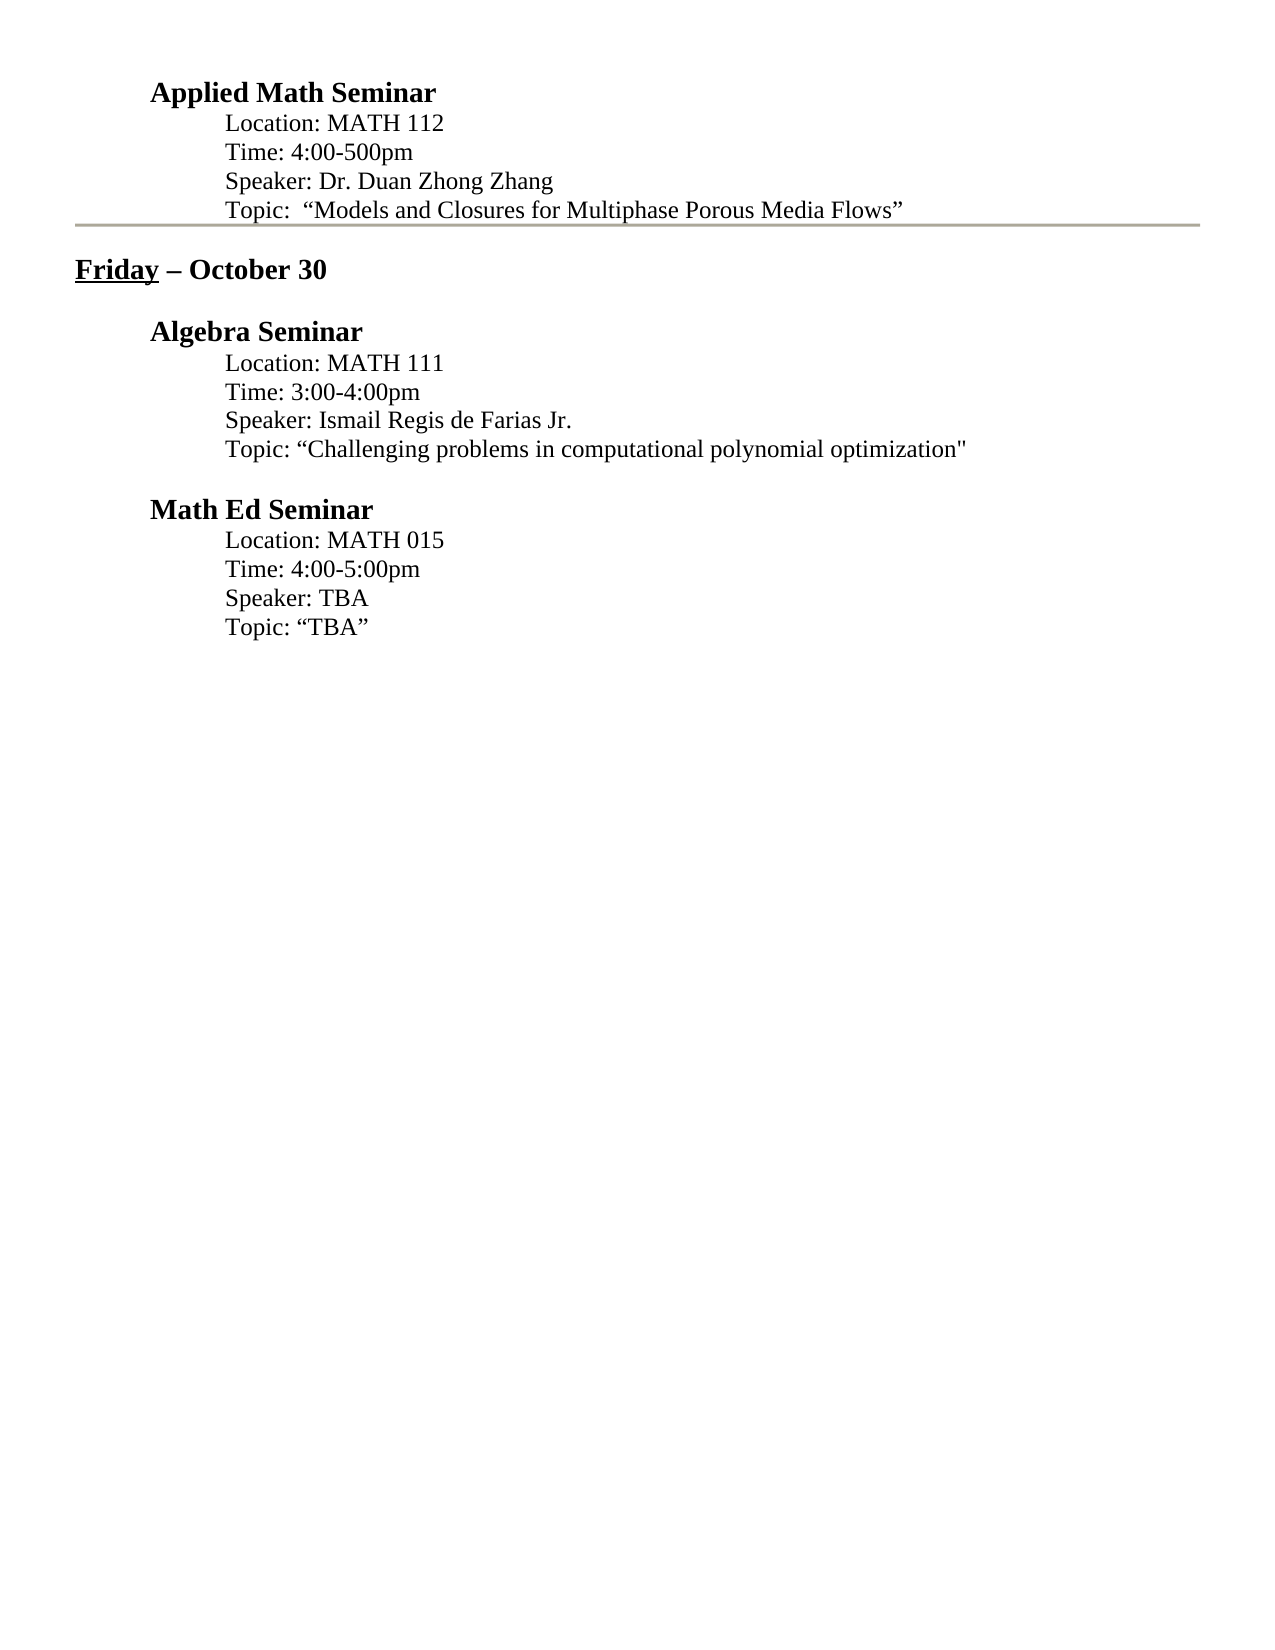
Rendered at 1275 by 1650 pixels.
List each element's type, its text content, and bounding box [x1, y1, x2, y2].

text Topic: “Challenging problems in computational polynomial optimization" [150, 434, 1200, 463]
text Location: MATH 112 [150, 108, 1200, 137]
text Time: 4:00-5:00pm [75, 554, 1200, 583]
text Location: MATH 015 [150, 525, 1200, 554]
text Time: 3:00-4:00pm [75, 377, 1200, 406]
text Topic: “TBA” [225, 612, 1200, 640]
text Speaker: TBA [75, 583, 1200, 612]
text Location: MATH 111 [150, 348, 1200, 377]
text Speaker: Ismail Regis de Farias Jr. [75, 406, 1200, 434]
text Time: 4:00-500pm [75, 137, 1200, 166]
text Algebra Seminar [75, 314, 1200, 348]
text Friday – October 30 [75, 252, 1200, 286]
text Applied Math Seminar [75, 75, 1200, 108]
text Math Ed Seminar [75, 492, 1200, 525]
text Topic: “Models and Closures for Multiphase Porous Media Flows” [225, 195, 1200, 223]
text Speaker: Dr. Duan Zhong Zhang [75, 166, 1200, 195]
